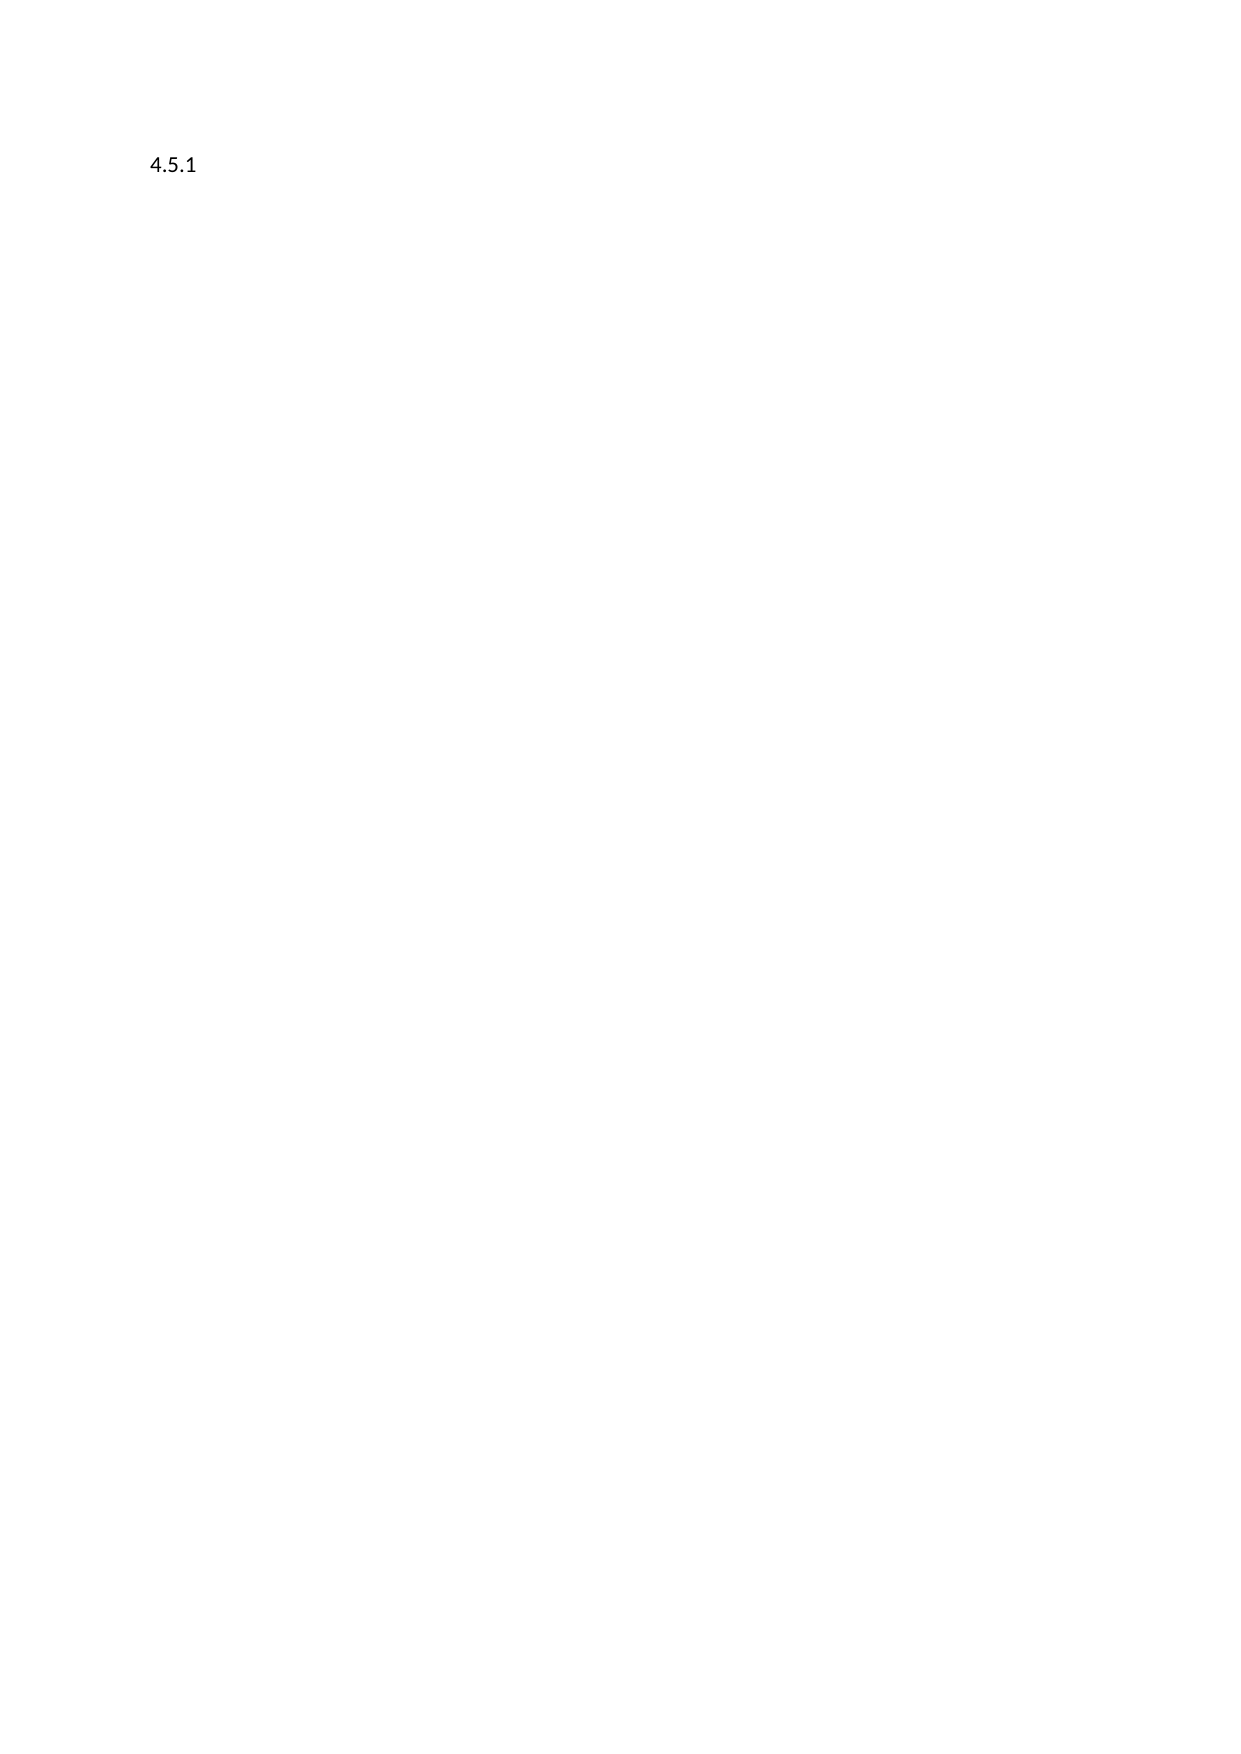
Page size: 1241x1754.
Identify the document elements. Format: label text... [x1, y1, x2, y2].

text 4.5.1 [150, 150, 1090, 178]
